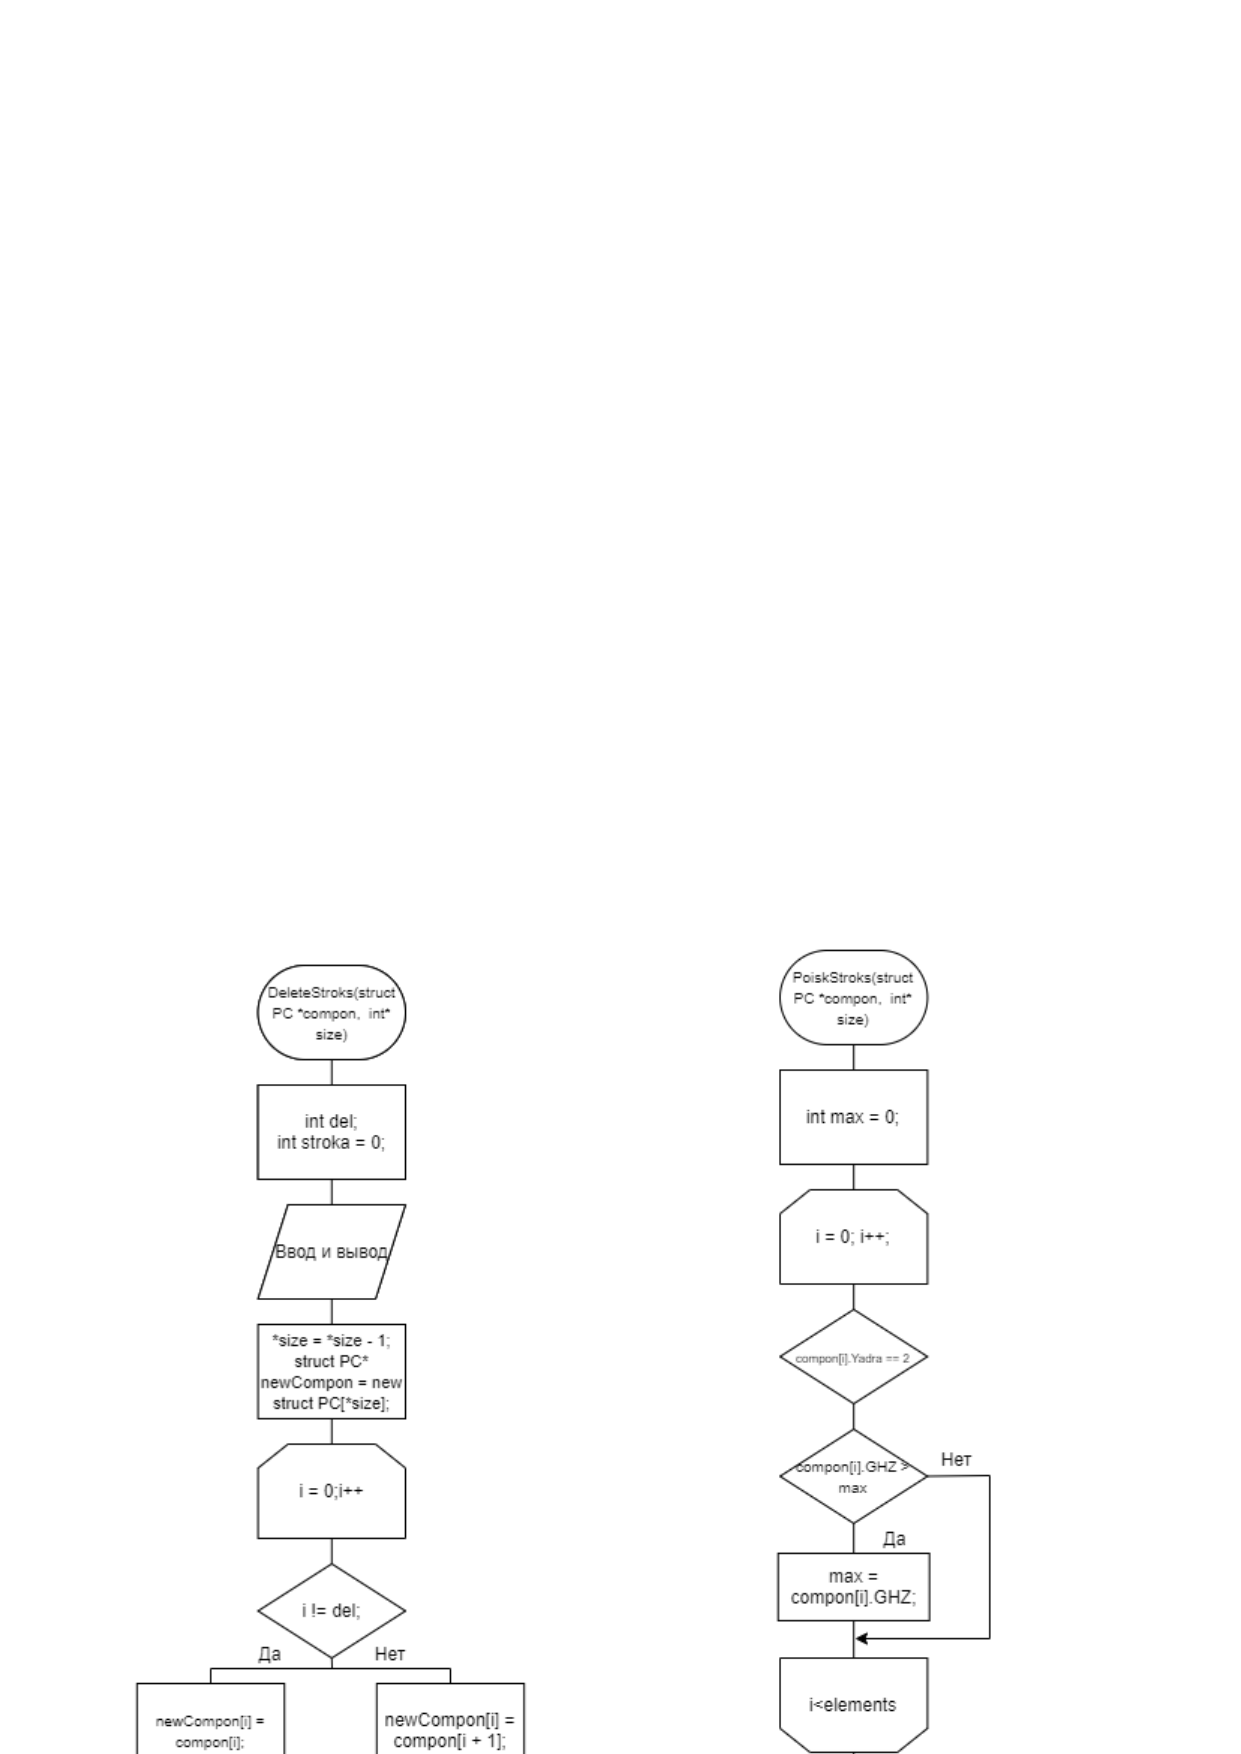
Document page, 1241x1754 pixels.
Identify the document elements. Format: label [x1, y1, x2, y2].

picture [2, 920, 1241, 1754]
